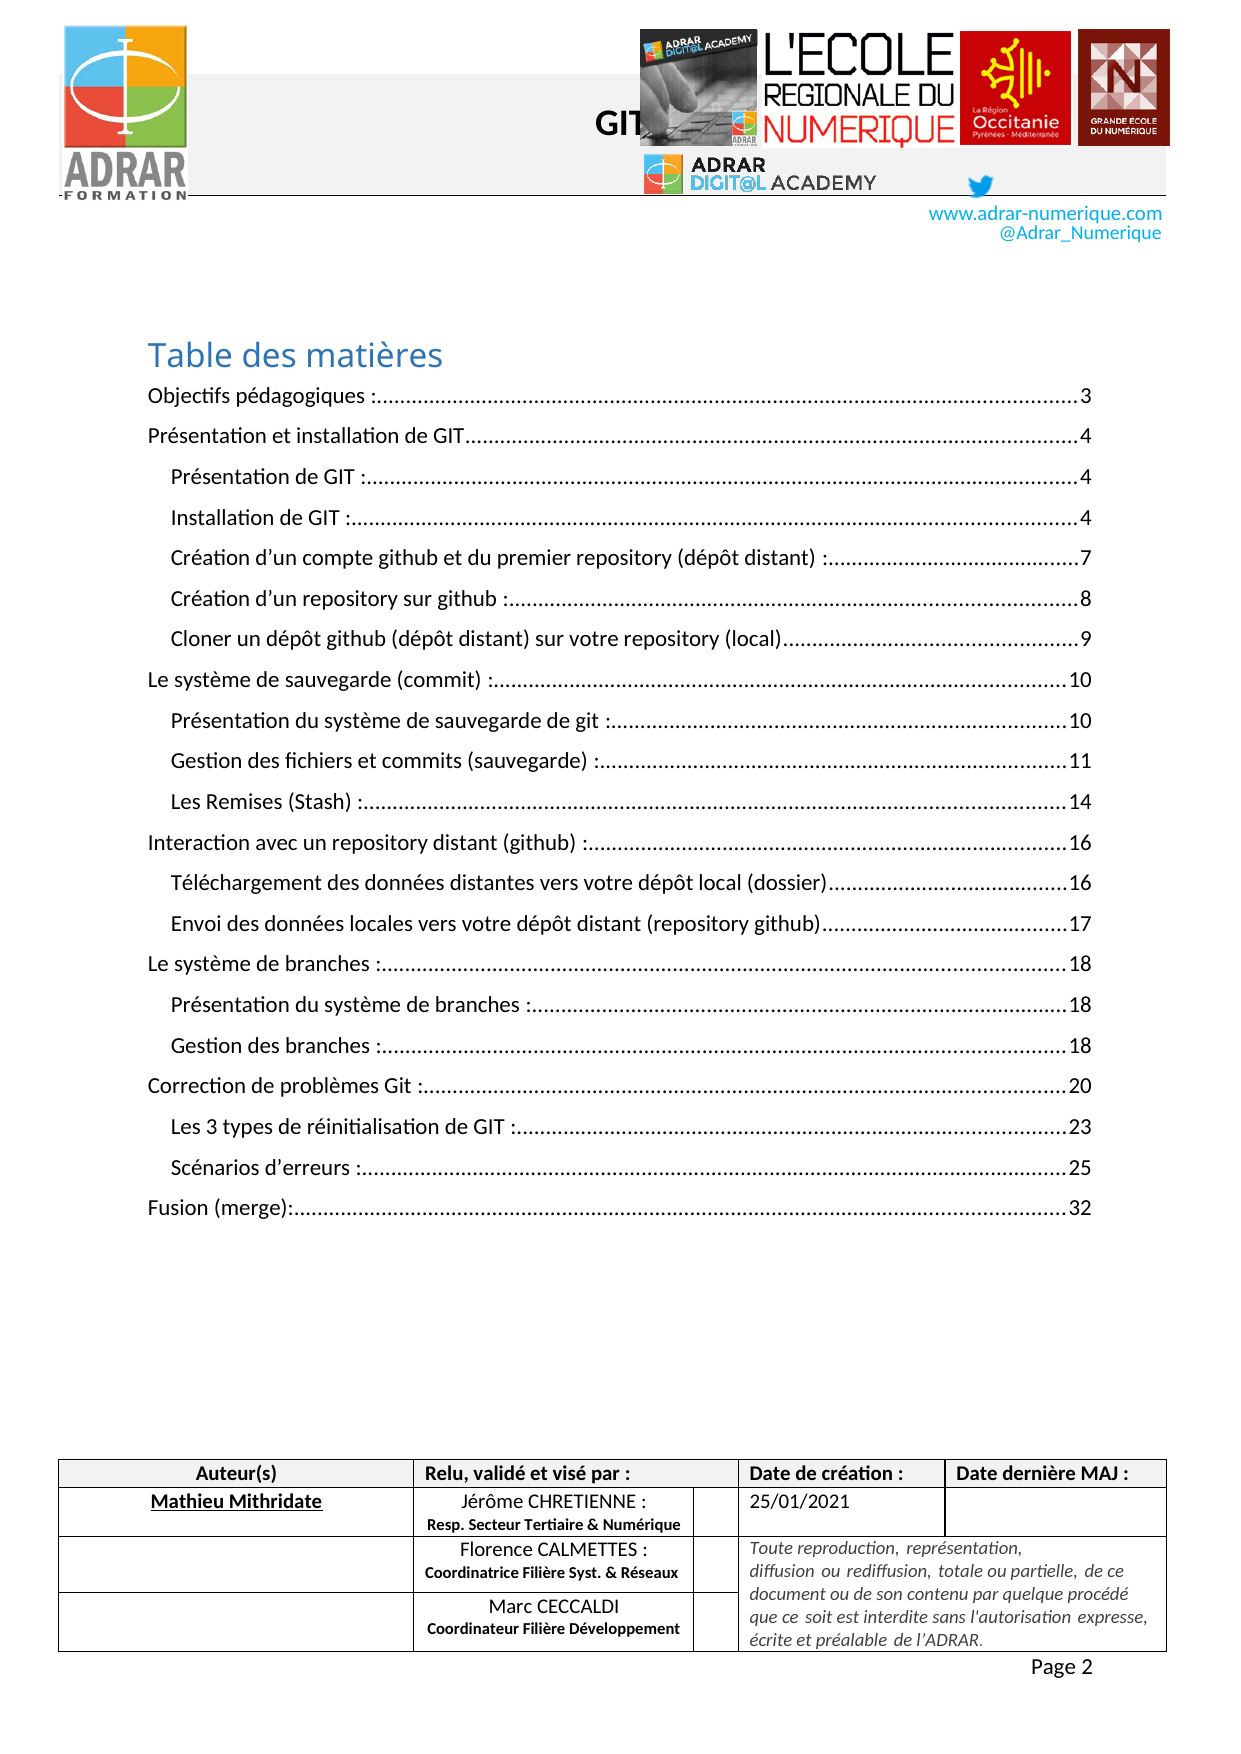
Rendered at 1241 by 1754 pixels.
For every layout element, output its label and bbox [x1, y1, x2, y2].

picture [630, 22, 1178, 207]
picture [964, 170, 997, 202]
picture [62, 23, 188, 202]
